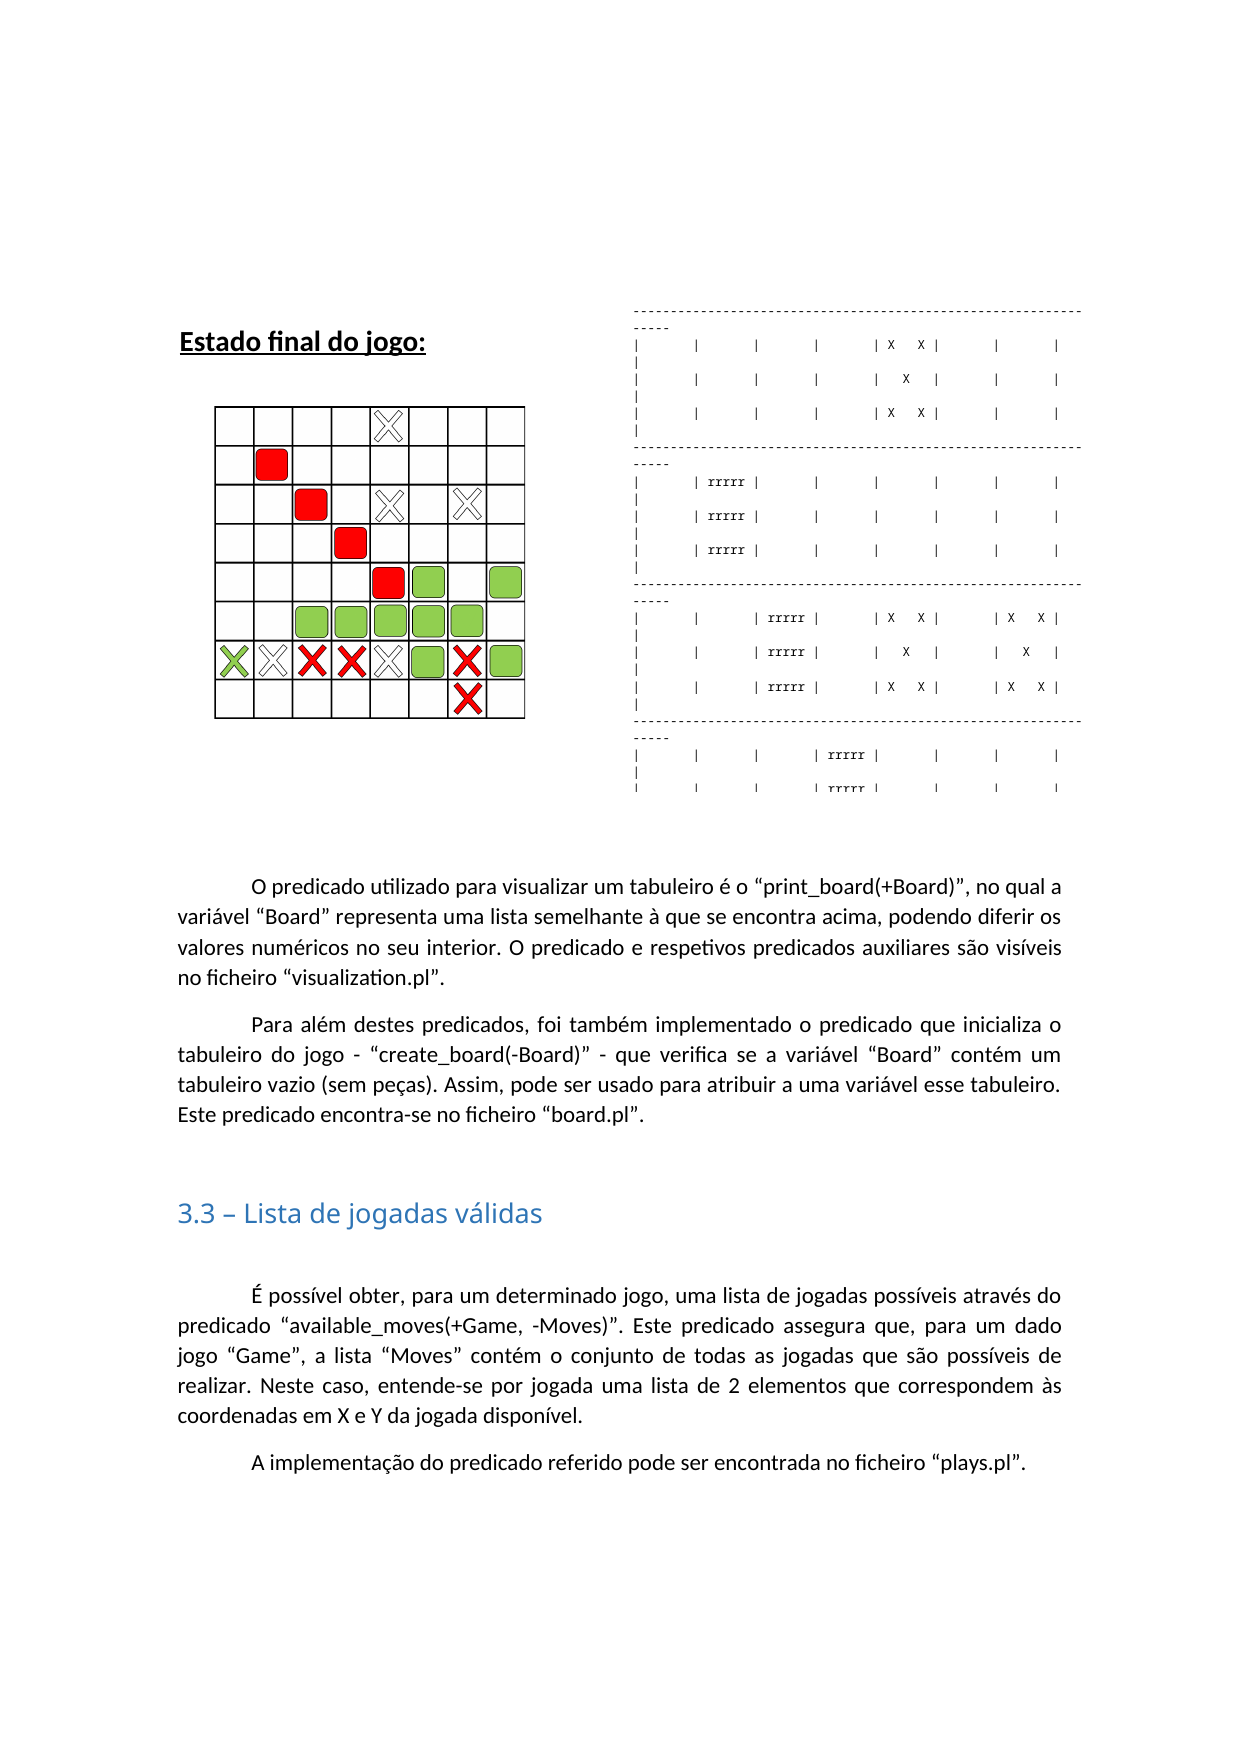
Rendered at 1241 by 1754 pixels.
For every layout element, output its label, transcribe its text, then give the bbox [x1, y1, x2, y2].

text O predicado utilizado para visualizar um tabuleiro é o “print_board(+Board)”, no qual a variável “Board” representa uma lista semelhante à que se encontra acima, podendo diferir os valores numéricos no seu interior. O predicado e respetivos predicados auxiliares são visíveis no ficheiro “visualization.pl”. [177, 872, 1063, 991]
text É possível obter, para um determinado jogo, uma lista de jogadas possíveis através do predicado “available_moves(+Game, -Moves)”. Este predicado assegura que, para um dado jogo “Game”, a lista “Moves” contém o conjunto de todas as jogadas que são possíveis de realizar. Neste caso, entende-se por jogada uma lista de 2 elementos que correspondem às coordenadas em X e Y da jogada disponível. [177, 1281, 1063, 1430]
text A implementação do predicado referido pode ser encontrada no ficheiro “plays.pl”. [177, 1448, 1063, 1477]
subtitle 3.3 – Lista de jogadas válidas [177, 1194, 1063, 1231]
picture [214, 406, 526, 719]
text Para além destes predicados, foi também implementado o predicado que inicializa o tabuleiro do jogo - “create_board(-Board)” - que verifica se a variável “Board” contém um tabuleiro vazio (sem peças). Assim, pode ser usado para atribuir a uma variável esse tabuleiro. Este predicado encontra-se no ficheiro “board.pl”. [177, 1010, 1063, 1128]
